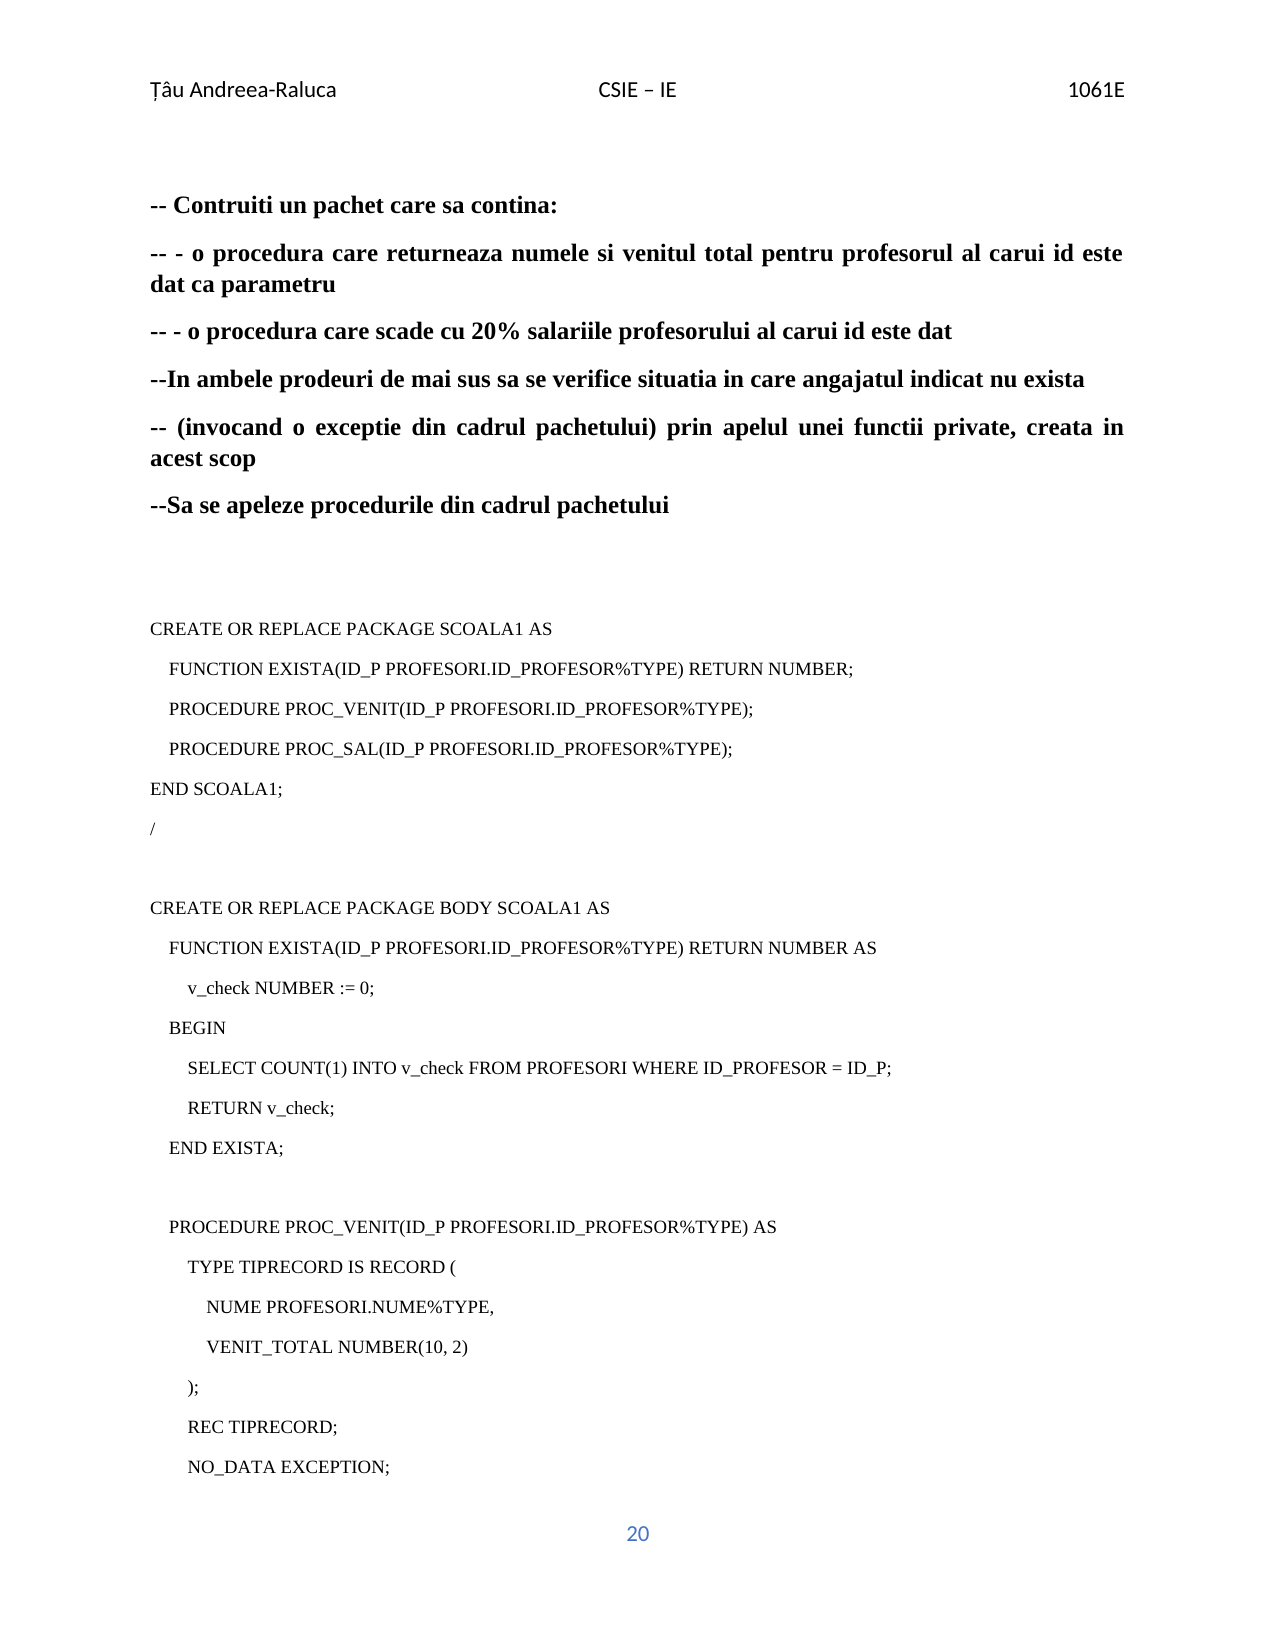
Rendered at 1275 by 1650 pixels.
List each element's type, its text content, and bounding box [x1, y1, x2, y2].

text RETURN v_check; [150, 1097, 1125, 1118]
text FUNCTION EXISTA(ID_P PROFESORI.ID_PROFESOR%TYPE) RETURN NUMBER; [150, 658, 1125, 679]
text / [150, 817, 1125, 839]
text -- - o procedura care returneaza numele si venitul total pentru profesorul al carui id este dat ca parametru [150, 238, 1125, 297]
text CREATE OR REPLACE PACKAGE SCOALA1 AS [150, 618, 1125, 639]
text PROCEDURE PROC_VENIT(ID_P PROFESORI.ID_PROFESOR%TYPE); [150, 698, 1125, 719]
text BEGIN [150, 1017, 1125, 1038]
text ); [150, 1376, 1125, 1398]
text VENIT_TOTAL NUMBER(10, 2) [150, 1336, 1125, 1358]
text -- Contruiti un pachet care sa contina: [150, 190, 1125, 219]
text TYPE TIPRECORD IS RECORD ( [150, 1256, 1125, 1278]
text CREATE OR REPLACE PACKAGE BODY SCOALA1 AS [150, 897, 1125, 919]
text PROCEDURE PROC_VENIT(ID_P PROFESORI.ID_PROFESOR%TYPE) AS [150, 1216, 1125, 1238]
text --In ambele prodeuri de mai sus sa se verifice situatia in care angajatul indicat nu exista [150, 364, 1125, 393]
text -- (invocand o exceptie din cadrul pachetului) prin apelul unei functii private, creata in acest scop [150, 412, 1125, 472]
text PROCEDURE PROC_SAL(ID_P PROFESORI.ID_PROFESOR%TYPE); [150, 738, 1125, 759]
text SELECT COUNT(1) INTO v_check FROM PROFESORI WHERE ID_PROFESOR = ID_P; [150, 1057, 1125, 1078]
text v_check NUMBER := 0; [150, 977, 1125, 999]
text FUNCTION EXISTA(ID_P PROFESORI.ID_PROFESOR%TYPE) RETURN NUMBER AS [150, 937, 1125, 959]
text END EXISTA; [150, 1137, 1125, 1158]
text --Sa se apeleze procedurile din cadrul pachetului [150, 491, 1125, 519]
text END SCOALA1; [150, 778, 1125, 799]
text NUME PROFESORI.NUME%TYPE, [150, 1296, 1125, 1318]
text REC TIPRECORD; [150, 1416, 1125, 1437]
text NO_DATA EXCEPTION; [150, 1456, 1125, 1477]
text -- - o procedura care scade cu 20% salariile profesorului al carui id este dat [150, 316, 1125, 345]
